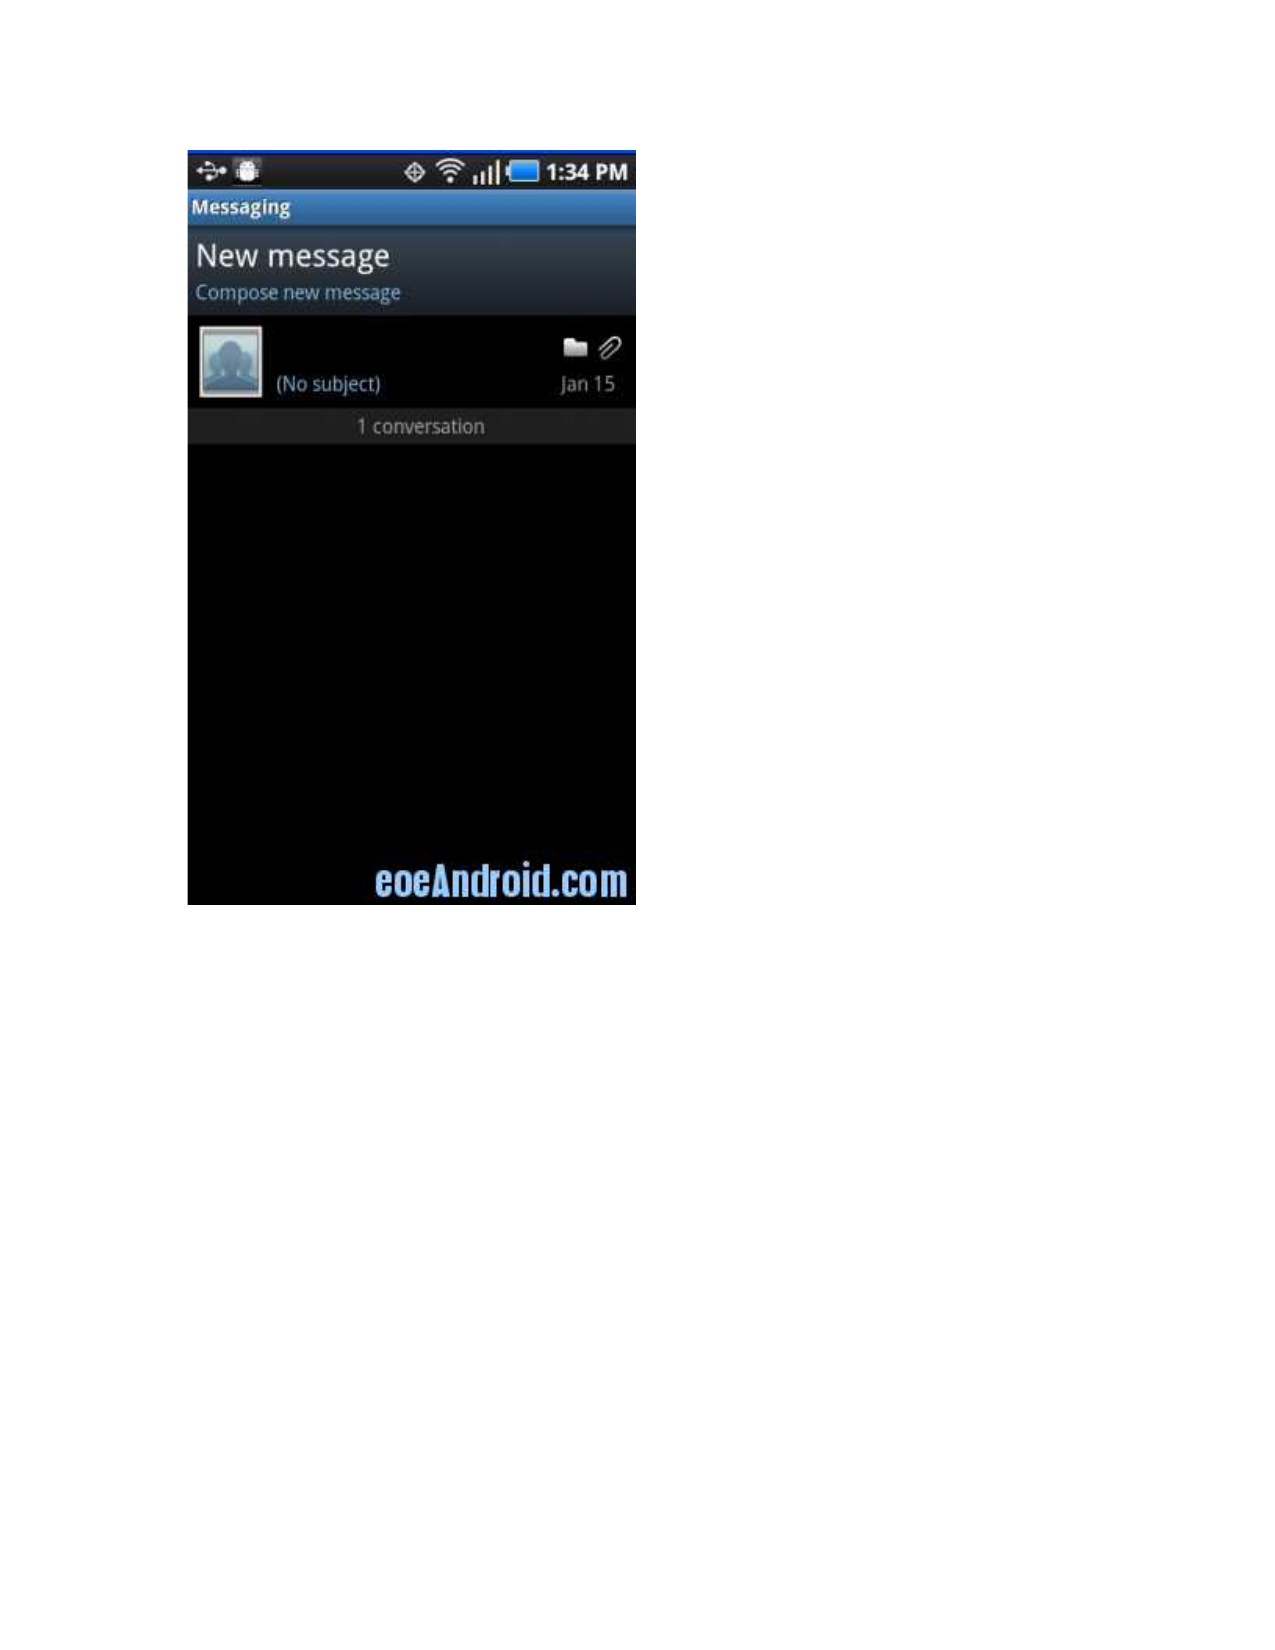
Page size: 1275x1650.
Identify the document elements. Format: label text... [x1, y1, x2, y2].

picture [187, 150, 636, 905]
